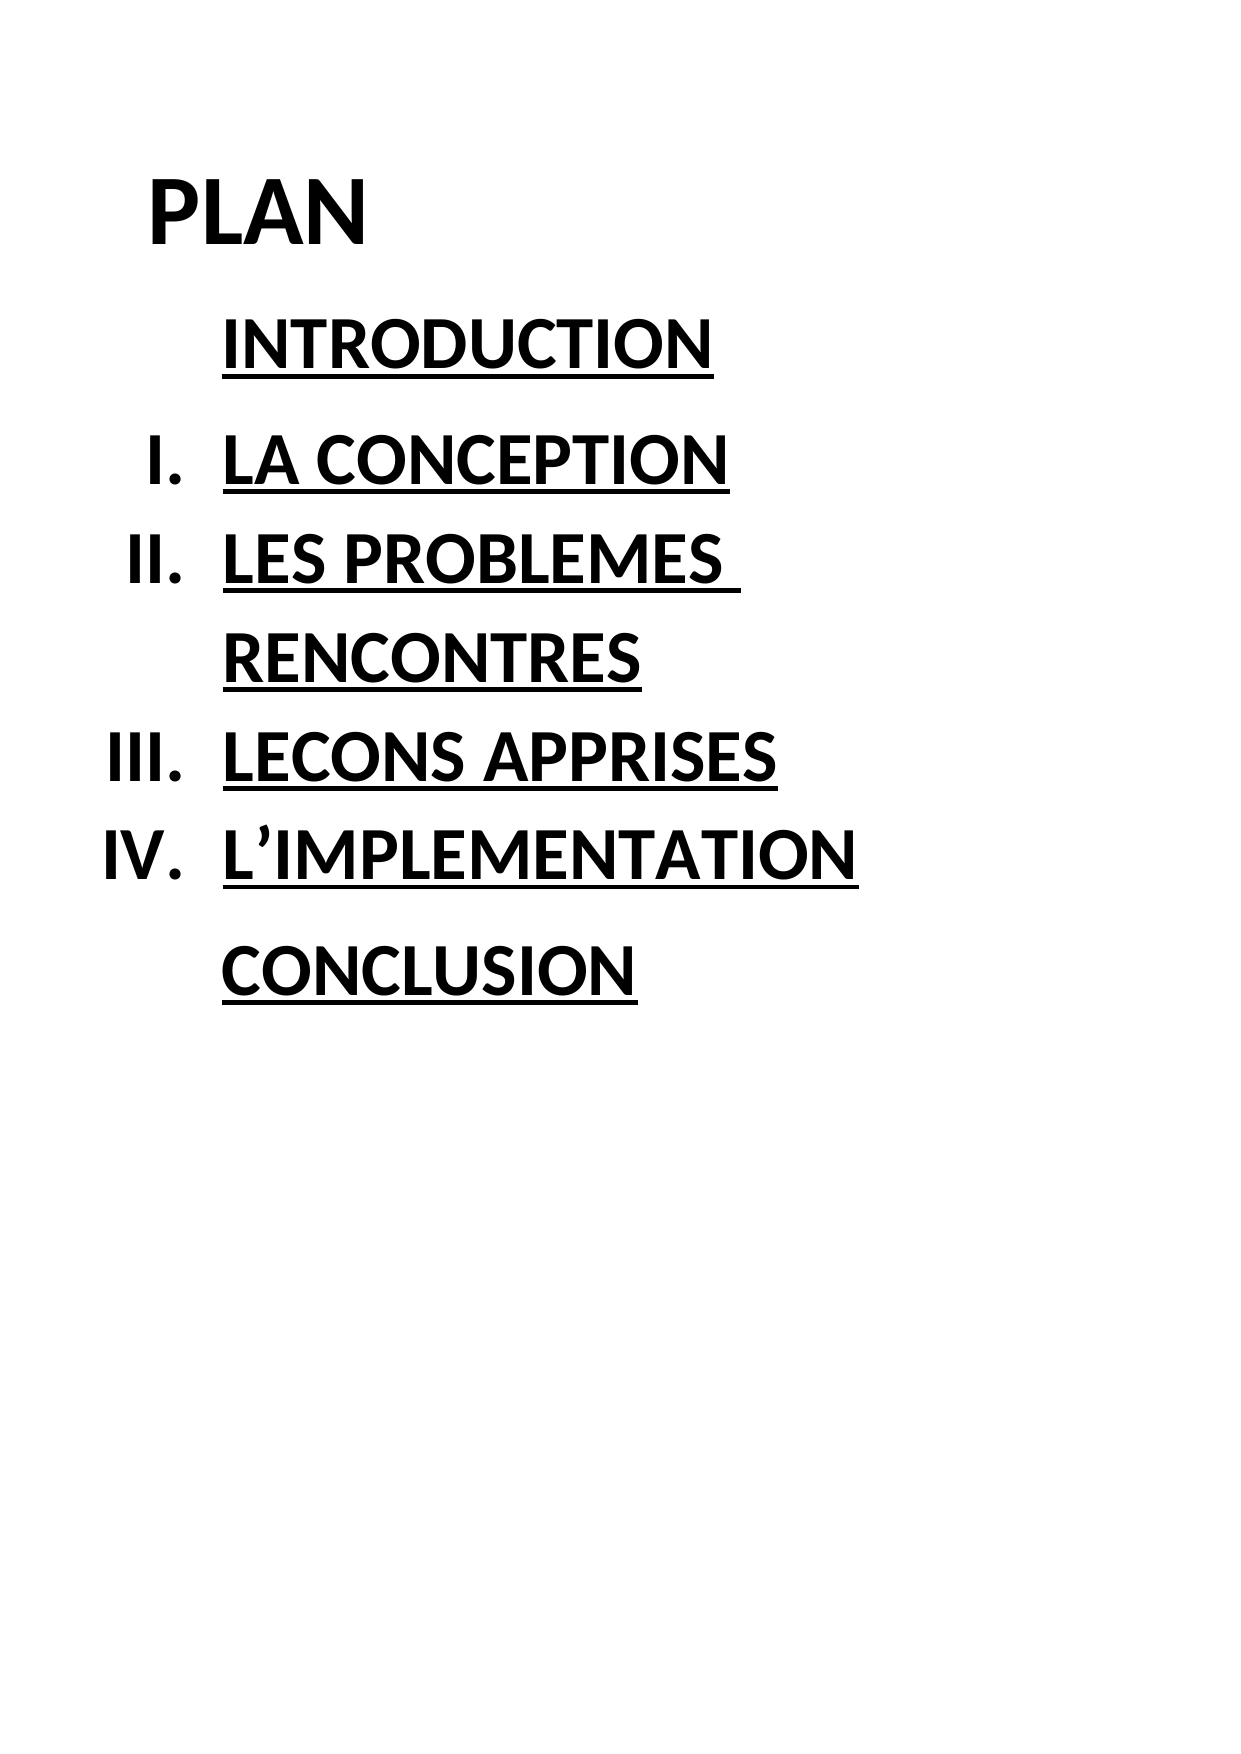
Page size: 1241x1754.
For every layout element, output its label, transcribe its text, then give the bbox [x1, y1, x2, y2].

list L’IMPLEMENTATION [185, 807, 1093, 898]
list LA CONCEPTION [185, 412, 1093, 503]
text INTRODUCTION [148, 296, 1093, 388]
text CONCLUSION [148, 922, 1093, 1014]
text PLAN [148, 148, 1093, 270]
list LECONS APPRISES [185, 708, 1093, 800]
list LES PROBLEMES RENCONTRES [185, 510, 1093, 701]
